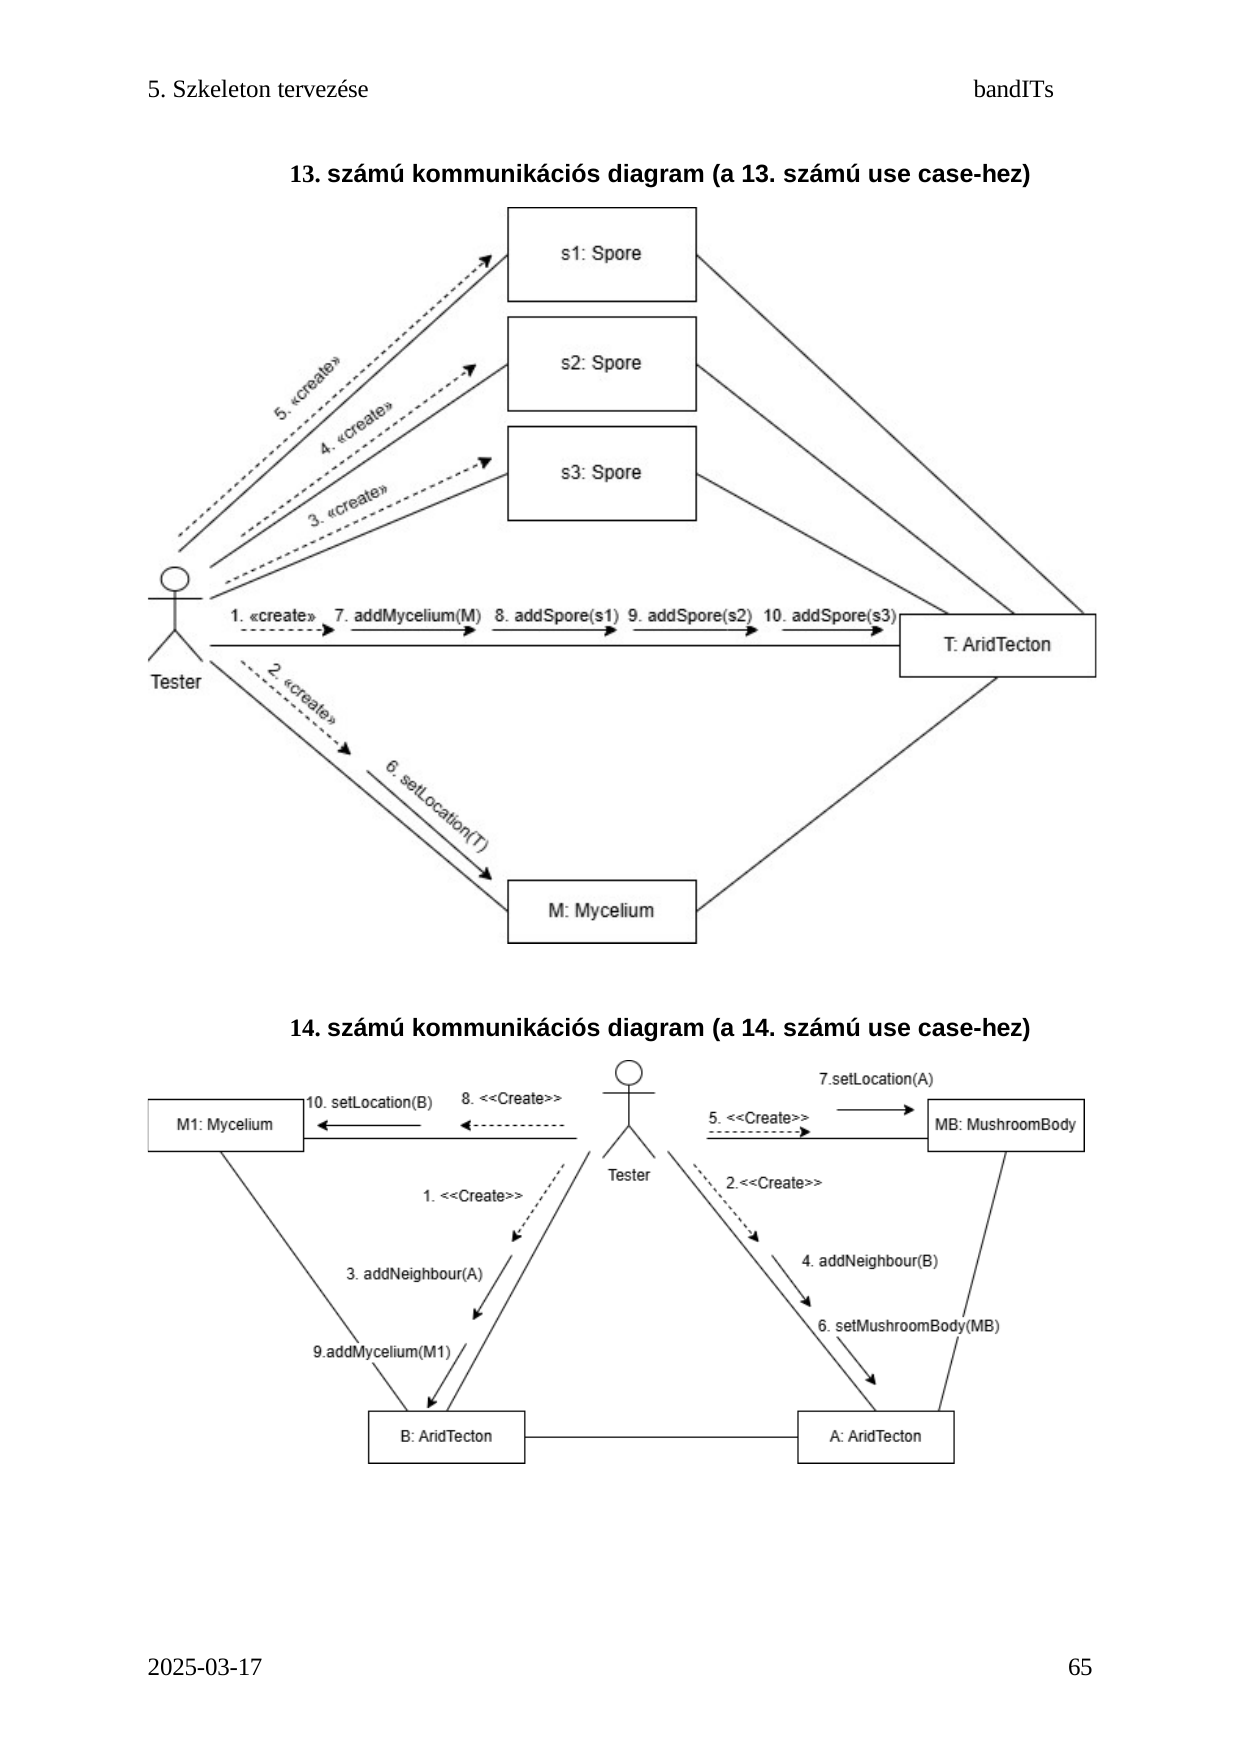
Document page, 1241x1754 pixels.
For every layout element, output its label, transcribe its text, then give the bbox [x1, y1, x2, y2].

list számú kommunikációs diagram (a 13. számú use case-hez) [289, 159, 1138, 188]
picture [147, 207, 1097, 944]
picture [147, 1060, 1085, 1464]
list számú kommunikációs diagram (a 14. számú use case-hez) [289, 1013, 1138, 1042]
